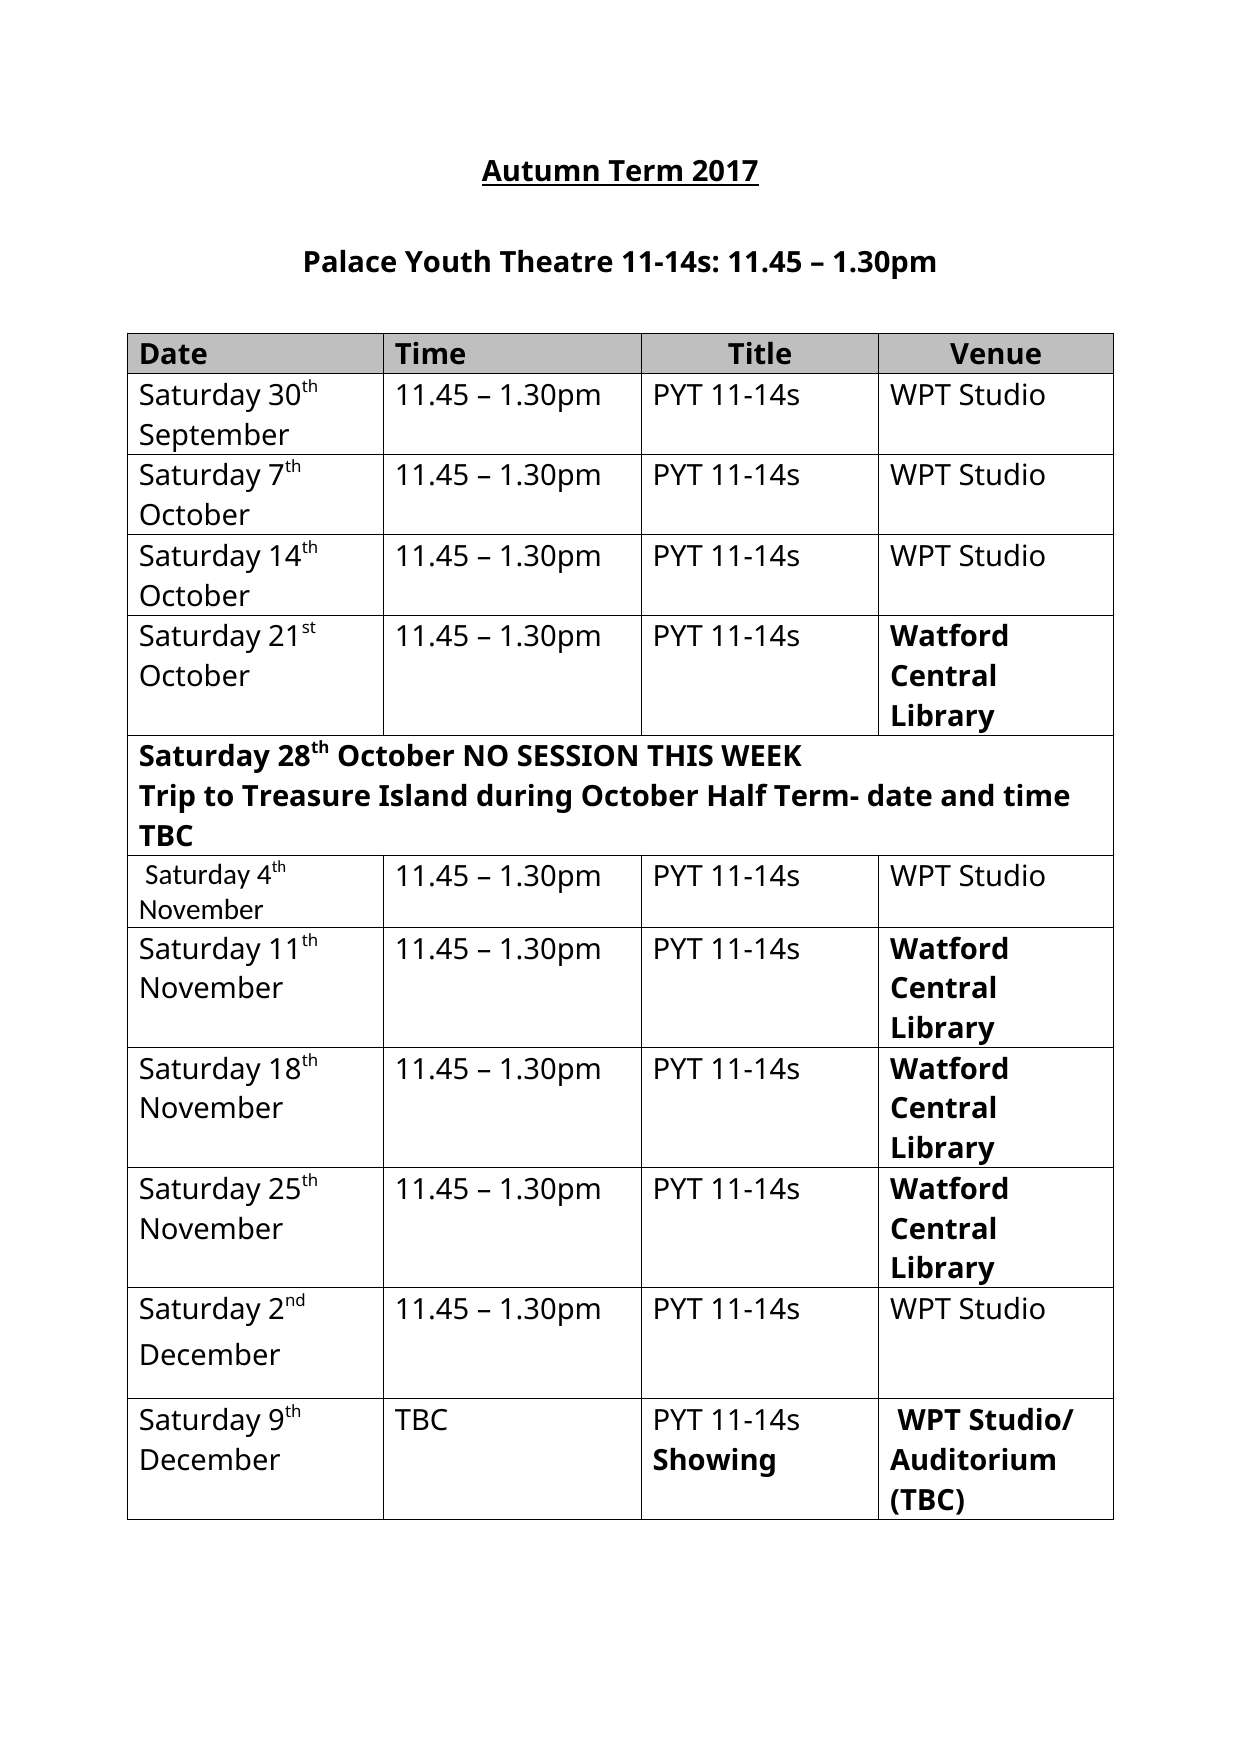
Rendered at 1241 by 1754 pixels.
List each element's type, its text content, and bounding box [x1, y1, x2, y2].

table_cell 11.45 – 1.30pm [384, 1168, 641, 1287]
table_cell Watford Central Library [879, 1048, 1113, 1167]
table_header Date [128, 334, 383, 373]
table_cell 11.45 – 1.30pm [384, 374, 641, 454]
table_header Title [642, 334, 878, 373]
table_cell Saturday 7th October [128, 455, 383, 534]
table_cell Saturday 4th November [128, 856, 383, 927]
table_cell 11.45 – 1.30pm [384, 856, 641, 927]
table_cell PYT 11-14s [642, 856, 878, 927]
table_cell Watford Central Library [879, 1168, 1113, 1287]
table_cell Saturday 30th September [128, 374, 383, 454]
table_cell WPT Studio [879, 1288, 1113, 1398]
table_cell PYT 11-14s [642, 374, 878, 454]
table_cell Saturday 28th October NO SESSION THIS WEEK Trip to Treasure Island during October Half Term- date and time TBC [128, 736, 1113, 855]
table_cell PYT 11-14s [642, 455, 878, 534]
table_cell Saturday 21st October [128, 616, 383, 734]
table_cell Saturday 2nd December [128, 1288, 383, 1398]
table_cell Saturday 18th November [128, 1048, 383, 1167]
table_cell Saturday 11th November [128, 928, 383, 1047]
table_cell 11.45 – 1.30pm [384, 535, 641, 614]
table_cell 11.45 – 1.30pm [384, 928, 641, 1047]
table_cell PYT 11-14s [642, 535, 878, 614]
table_cell WPT Studio [879, 374, 1113, 454]
table_cell Saturday 9th December [128, 1399, 383, 1518]
table_cell 11.45 – 1.30pm [384, 616, 641, 734]
table_cell Saturday 25th November [128, 1168, 383, 1287]
table_header Time [384, 334, 641, 373]
table_cell WPT Studio [879, 535, 1113, 614]
table_cell WPT Studio [879, 856, 1113, 927]
table_cell TBC [384, 1399, 641, 1518]
table_cell PYT 11-14s [642, 1048, 878, 1167]
table_cell PYT 11-14s [642, 1288, 878, 1398]
table_cell Watford Central Library [879, 616, 1113, 734]
text Palace Youth Theatre 11-14s: 11.45 – 1.30pm [150, 241, 1090, 281]
table_cell WPT Studio/ Auditorium (TBC) [879, 1399, 1113, 1518]
table_cell 11.45 – 1.30pm [384, 1048, 641, 1167]
table_header Venue [879, 334, 1113, 373]
table_cell Watford Central Library [879, 928, 1113, 1047]
table_cell Saturday 14th October [128, 535, 383, 614]
table_cell PYT 11-14s [642, 928, 878, 1047]
table_cell WPT Studio [879, 455, 1113, 534]
table_cell PYT 11-14s Showing [642, 1399, 878, 1518]
table_cell 11.45 – 1.30pm [384, 455, 641, 534]
table_cell PYT 11-14s [642, 1168, 878, 1287]
text Autumn Term 2017 [150, 150, 1090, 190]
table_cell 11.45 – 1.30pm [384, 1288, 641, 1398]
table_cell PYT 11-14s [642, 616, 878, 734]
